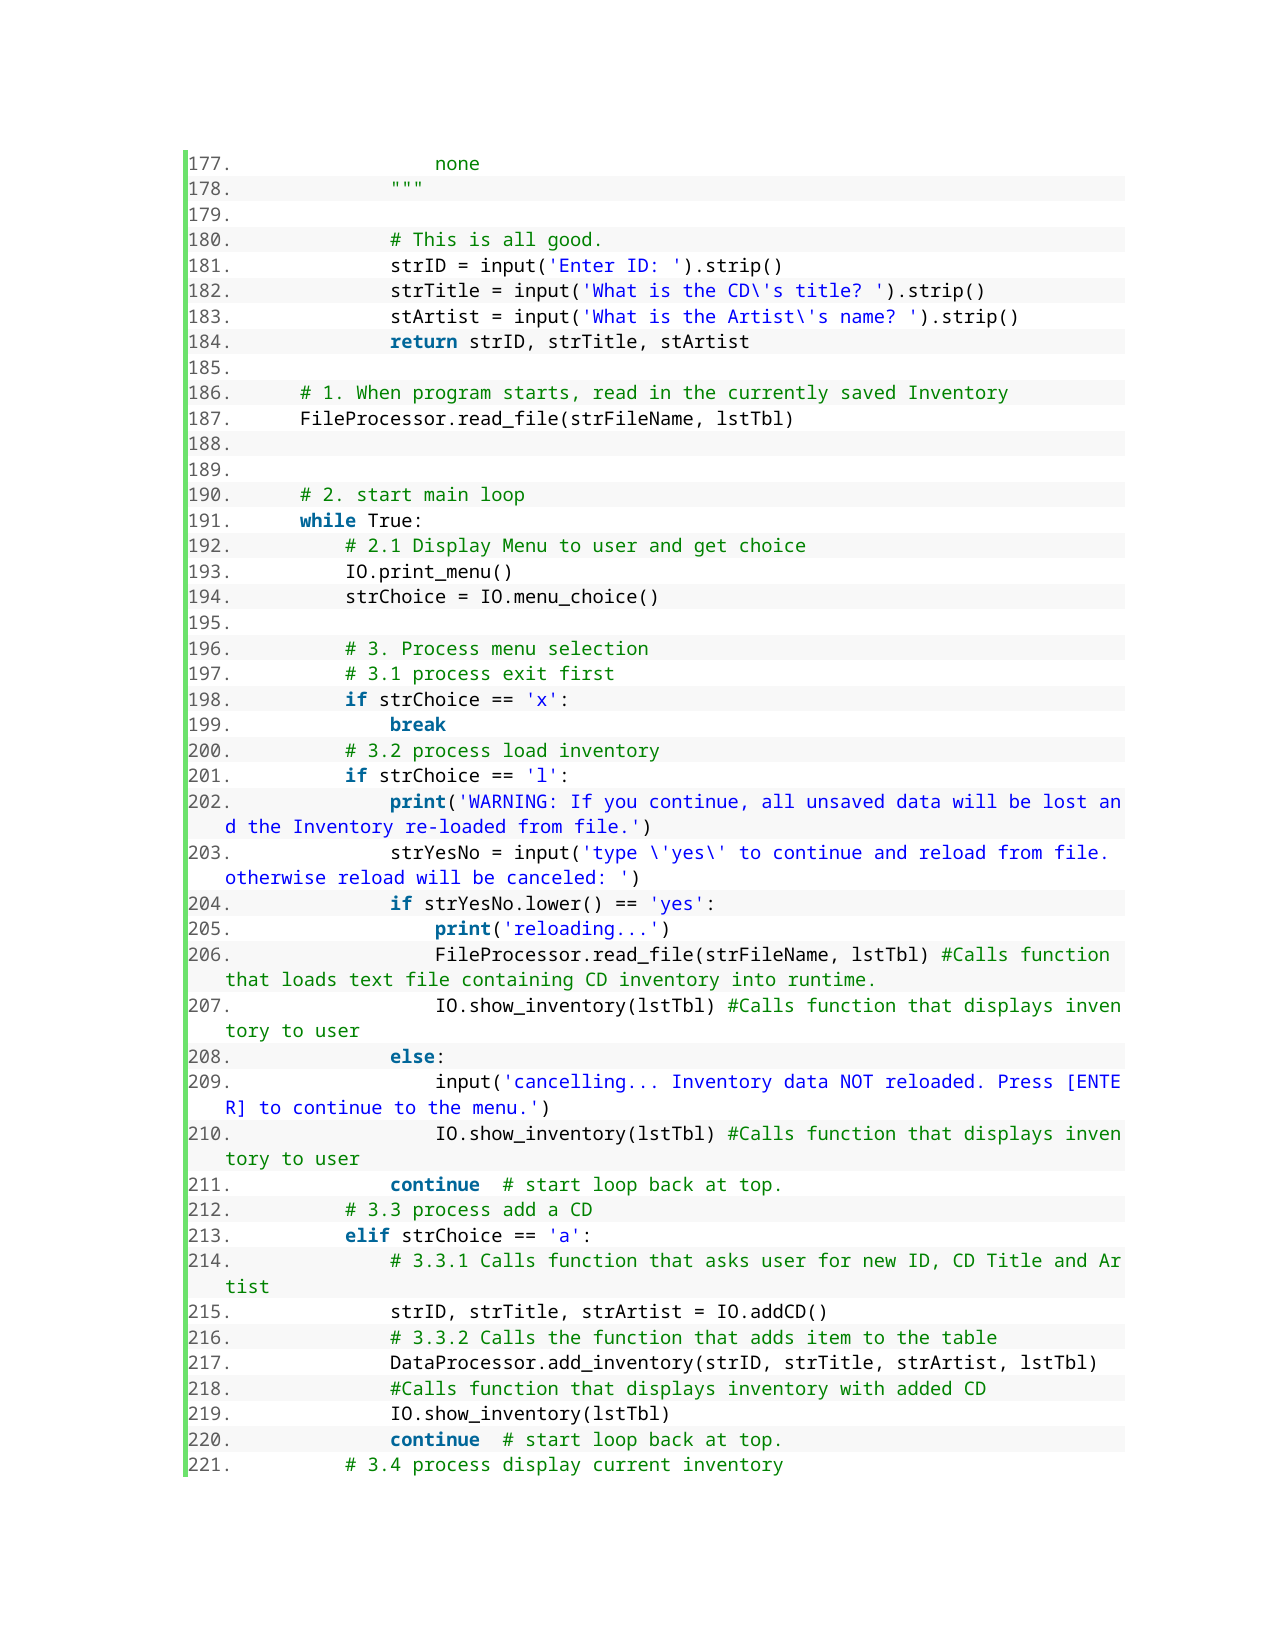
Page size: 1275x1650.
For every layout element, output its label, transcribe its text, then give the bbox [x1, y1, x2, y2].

list else: [188, 1043, 1125, 1069]
list none [188, 150, 1125, 176]
list if strChoice == 'l': [188, 762, 1125, 788]
list # This is all good. [188, 227, 1125, 252]
list # 1. When program starts, read in the currently saved Inventory [188, 380, 1125, 405]
list # 3.2 process load inventory [188, 737, 1125, 762]
list if strYesNo.lower() == 'yes': [188, 890, 1125, 916]
list # 3.3 process add a CD [188, 1196, 1125, 1222]
list FileProcessor.read_file(strFileName, lstTbl) [188, 405, 1125, 431]
list #Calls function that displays inventory with added CD [188, 1375, 1125, 1401]
list strYesNo = input('type \'yes\' to continue and reload from file. otherwise reload will be canceled: ') [188, 839, 1125, 890]
list IO.show_inventory(lstTbl) #Calls function that displays inventory to user [188, 1120, 1125, 1171]
list # 2. start main loop [188, 482, 1125, 507]
list break [188, 711, 1125, 737]
list # 3.3.1 Calls function that asks user for new ID, CD Title and Artist [188, 1247, 1125, 1298]
list IO.show_inventory(lstTbl) [188, 1401, 1125, 1426]
list strChoice = IO.menu_choice() [188, 584, 1125, 609]
list strID = input('Enter ID: ').strip() [188, 252, 1125, 278]
list # 3. Process menu selection [188, 635, 1125, 660]
list return strID, strTitle, stArtist [188, 329, 1125, 354]
list # 3.3.2 Calls the function that adds item to the table [188, 1324, 1125, 1349]
list IO.show_inventory(lstTbl) #Calls function that displays inventory to user [188, 992, 1125, 1043]
list DataProcessor.add_inventory(strID, strTitle, strArtist, lstTbl) [188, 1349, 1125, 1375]
list # 3.1 process exit first [188, 660, 1125, 686]
list continue # start loop back at top. [188, 1426, 1125, 1452]
list continue # start loop back at top. [188, 1171, 1125, 1196]
list while True: [188, 507, 1125, 533]
list print('reloading...') [188, 916, 1125, 941]
list elif strChoice == 'a': [188, 1222, 1125, 1247]
list # 2.1 Display Menu to user and get choice [188, 533, 1125, 558]
list input('cancelling... Inventory data NOT reloaded. Press [ENTER] to continue to the menu.') [188, 1069, 1125, 1120]
list if strChoice == 'x': [188, 686, 1125, 711]
list print('WARNING: If you continue, all unsaved data will be lost and the Inventory re-loaded from file.') [188, 788, 1125, 839]
list """ [188, 176, 1125, 201]
list # 3.4 process display current inventory [188, 1452, 1125, 1477]
list strID, strTitle, strArtist = IO.addCD() [188, 1298, 1125, 1324]
list stArtist = input('What is the Artist\'s name? ').strip() [188, 303, 1125, 329]
list IO.print_menu() [188, 558, 1125, 584]
list strTitle = input('What is the CD\'s title? ').strip() [188, 278, 1125, 303]
list FileProcessor.read_file(strFileName, lstTbl) #Calls function that loads text file containing CD inventory into runtime. [188, 941, 1125, 992]
